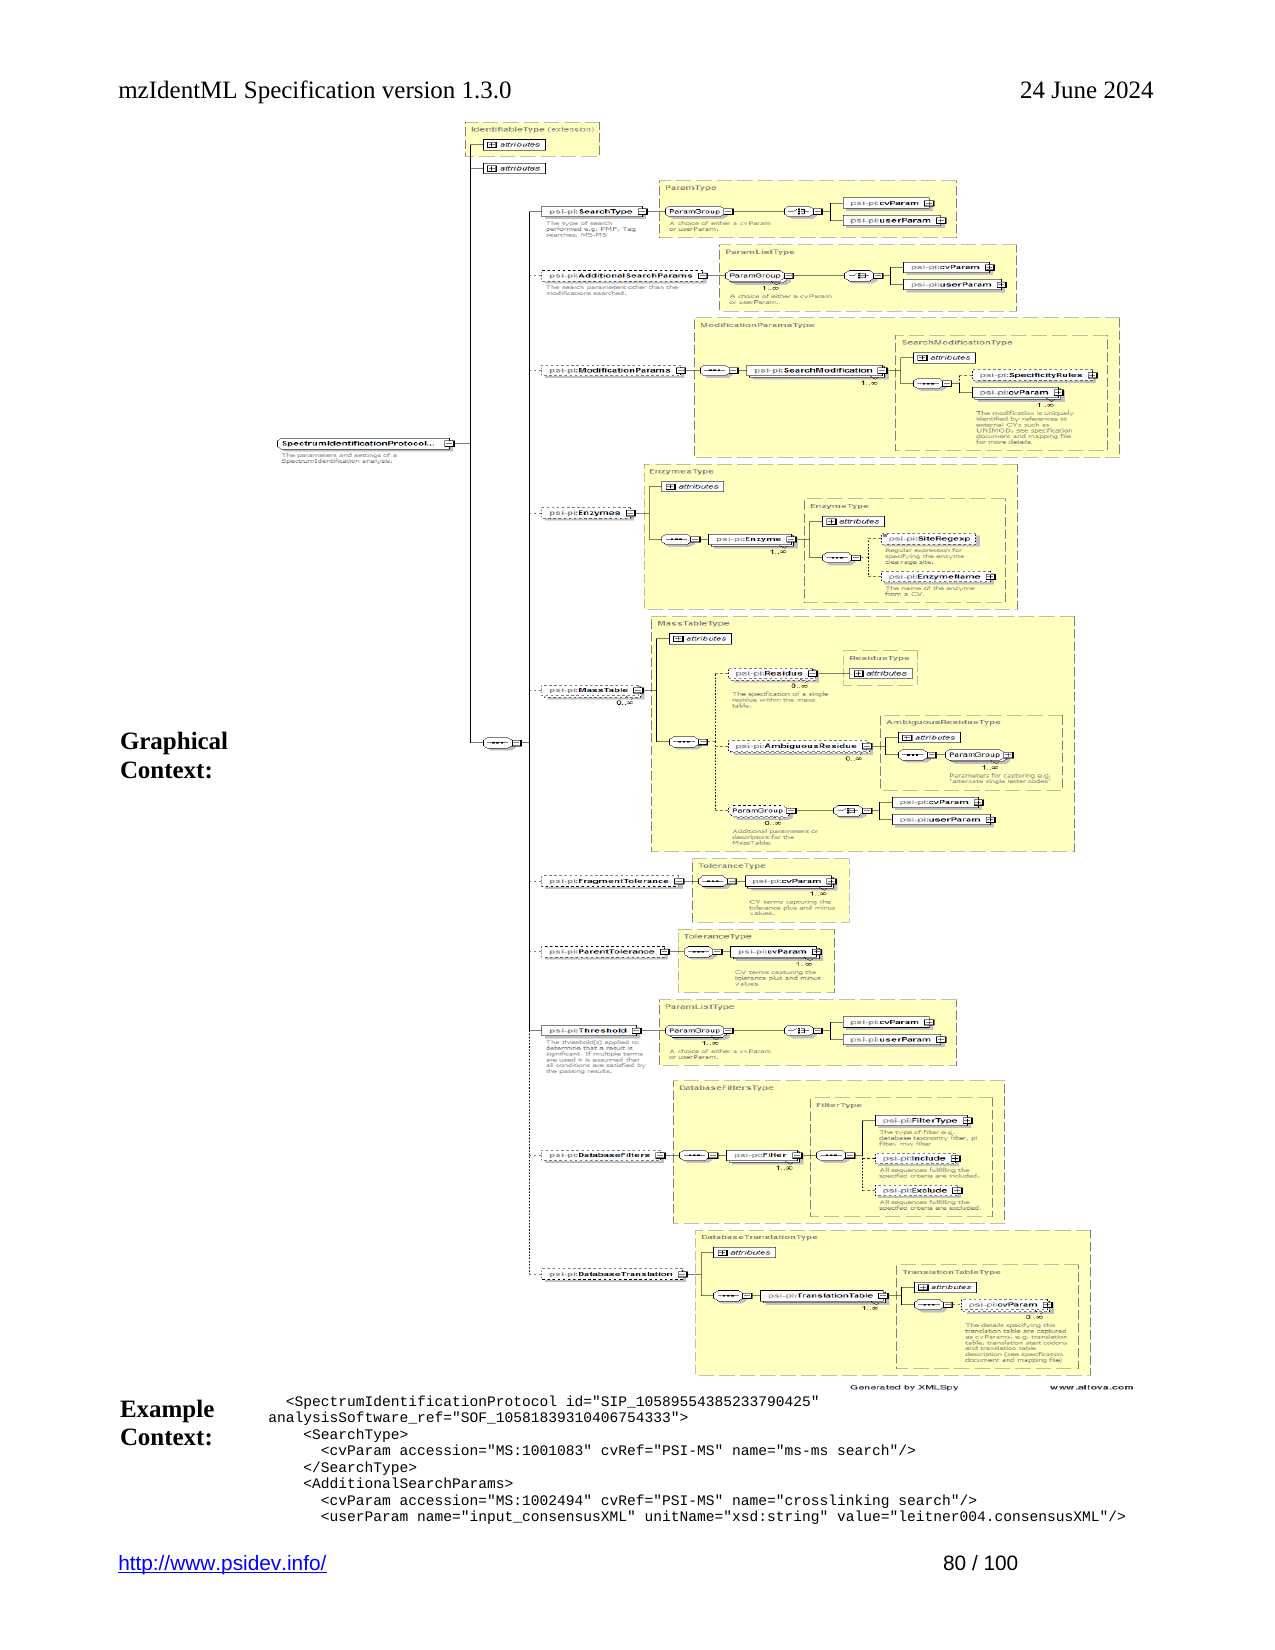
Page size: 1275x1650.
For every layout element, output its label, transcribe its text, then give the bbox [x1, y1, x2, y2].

table_cell Graphical Context: [118, 118, 266, 1392]
picture [268, 119, 1139, 1391]
table_cell [266, 118, 1157, 1392]
table_cell Example Context: [118, 1392, 266, 1528]
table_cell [266, 1392, 1157, 1528]
